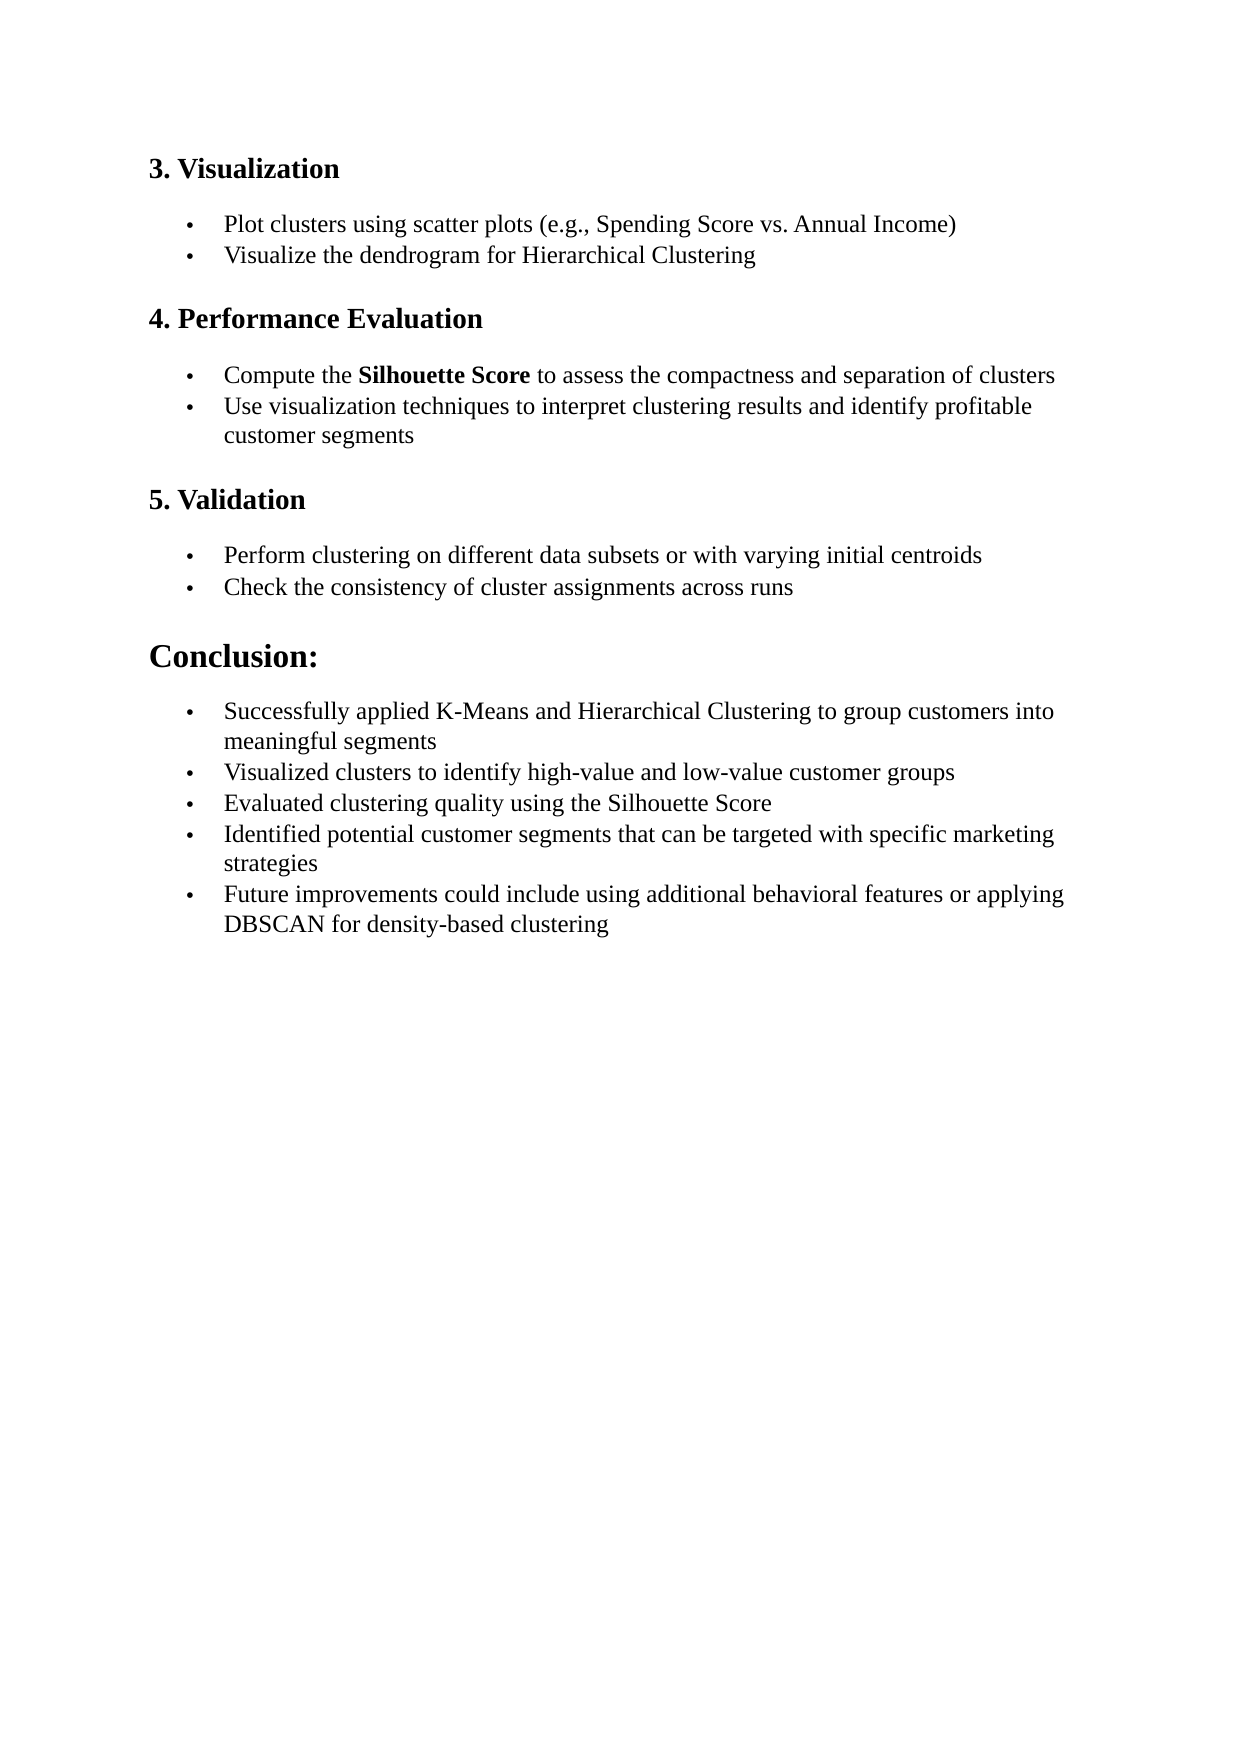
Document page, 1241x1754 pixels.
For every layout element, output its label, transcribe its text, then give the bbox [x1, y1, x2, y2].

list Evaluated clustering quality using the Silhouette Score [186, 788, 1090, 817]
text Conclusion: [148, 637, 1090, 675]
subtitle 5. Validation [148, 482, 1090, 516]
list Successfully applied K-Means and Hierarchical Clustering to group customers into meaningful segments [186, 696, 1090, 755]
list Identified potential customer segments that can be targeted with specific marketing strategies [186, 819, 1090, 877]
subtitle 4. Performance Evaluation [148, 302, 1090, 335]
list Check the consistency of cluster assignments across runs [186, 572, 1090, 600]
list Compute the Silhouette Score to assess the compactness and separation of clusters [186, 360, 1090, 389]
subtitle 3. Visualization [148, 151, 1090, 184]
list Visualize the dendrogram for Hierarchical Clustering [186, 240, 1090, 269]
list Visualized clusters to identify high-value and low-value customer groups [186, 757, 1090, 786]
list Future improvements could include using additional behavioral features or applying DBSCAN for density-based clustering [186, 879, 1090, 938]
list Use visualization techniques to interpret clustering results and identify profitable customer segments [186, 391, 1090, 449]
list Plot clusters using scatter plots (e.g., Spending Score vs. Annual Income) [186, 209, 1090, 238]
list Perform clustering on different data subsets or with varying initial centroids [186, 541, 1090, 569]
